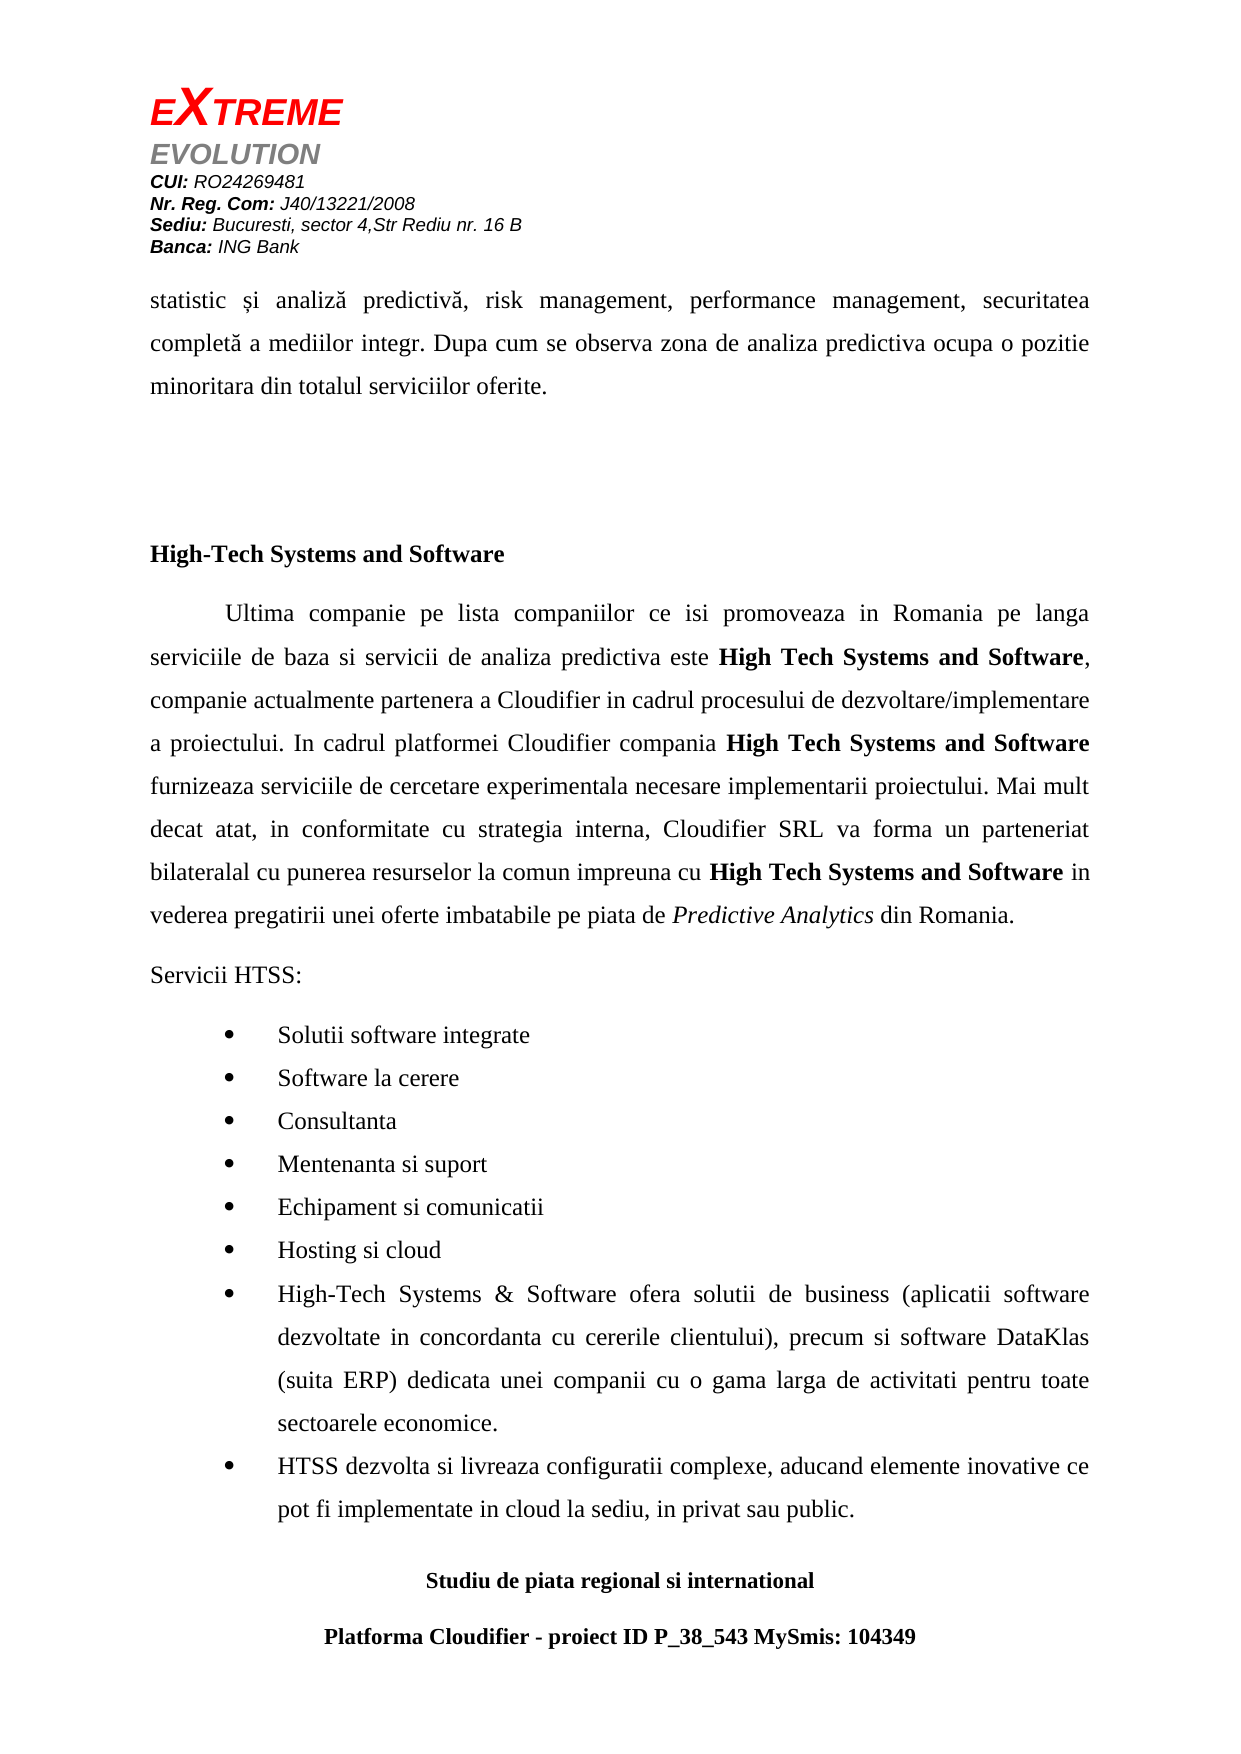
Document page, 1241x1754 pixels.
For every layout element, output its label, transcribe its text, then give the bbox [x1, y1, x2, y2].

text High-Tech Systems and Software [150, 539, 1090, 567]
list High-Tech Systems & Software ofera solutii de business (aplicatii software dezvoltate in concordanta cu cererile clientului), precum si software DataKlas (suita ERP) dedicata unei companii cu o gama larga de activitati pentru toate sectoarele economice. [225, 1279, 1090, 1437]
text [150, 285, 1090, 400]
list Software la cerere [225, 1063, 1090, 1092]
list Consultanta [225, 1106, 1090, 1135]
list HTSS dezvolta si livreaza configuratii complexe, aducand elemente inovative ce pot fi implementate in cloud la sediu, in privat sau public. [225, 1451, 1090, 1523]
list Hosting si cloud [225, 1236, 1090, 1264]
list Echipament si comunicatii [225, 1192, 1090, 1221]
list Solutii software integrate [225, 1020, 1090, 1049]
list Mentenanta si suport [225, 1149, 1090, 1178]
text Ultima companie pe lista companiilor ce isi promoveaza in Romania pe langa serviciile de baza si servicii de analiza predictiva este High Tech Systems and Software, companie actualmente partenera a Cloudifier in cadrul procesului de dezvoltare/implementare a proiectului. In cadrul platformei Cloudifier compania High Tech Systems and Software furnizeaza serviciile de cercetare experimentala necesare implementarii proiectului. Mai mult decat atat, in conformitate cu strategia interna, Cloudifier SRL va forma un parteneriat bilateralal cu punerea resurselor la comun impreuna cu High Tech Systems and Software in vederea pregatirii unei oferte imbatabile pe piata de Predictive Analytics din Romania. [150, 598, 1090, 929]
text Servicii HTSS: [150, 960, 1090, 989]
